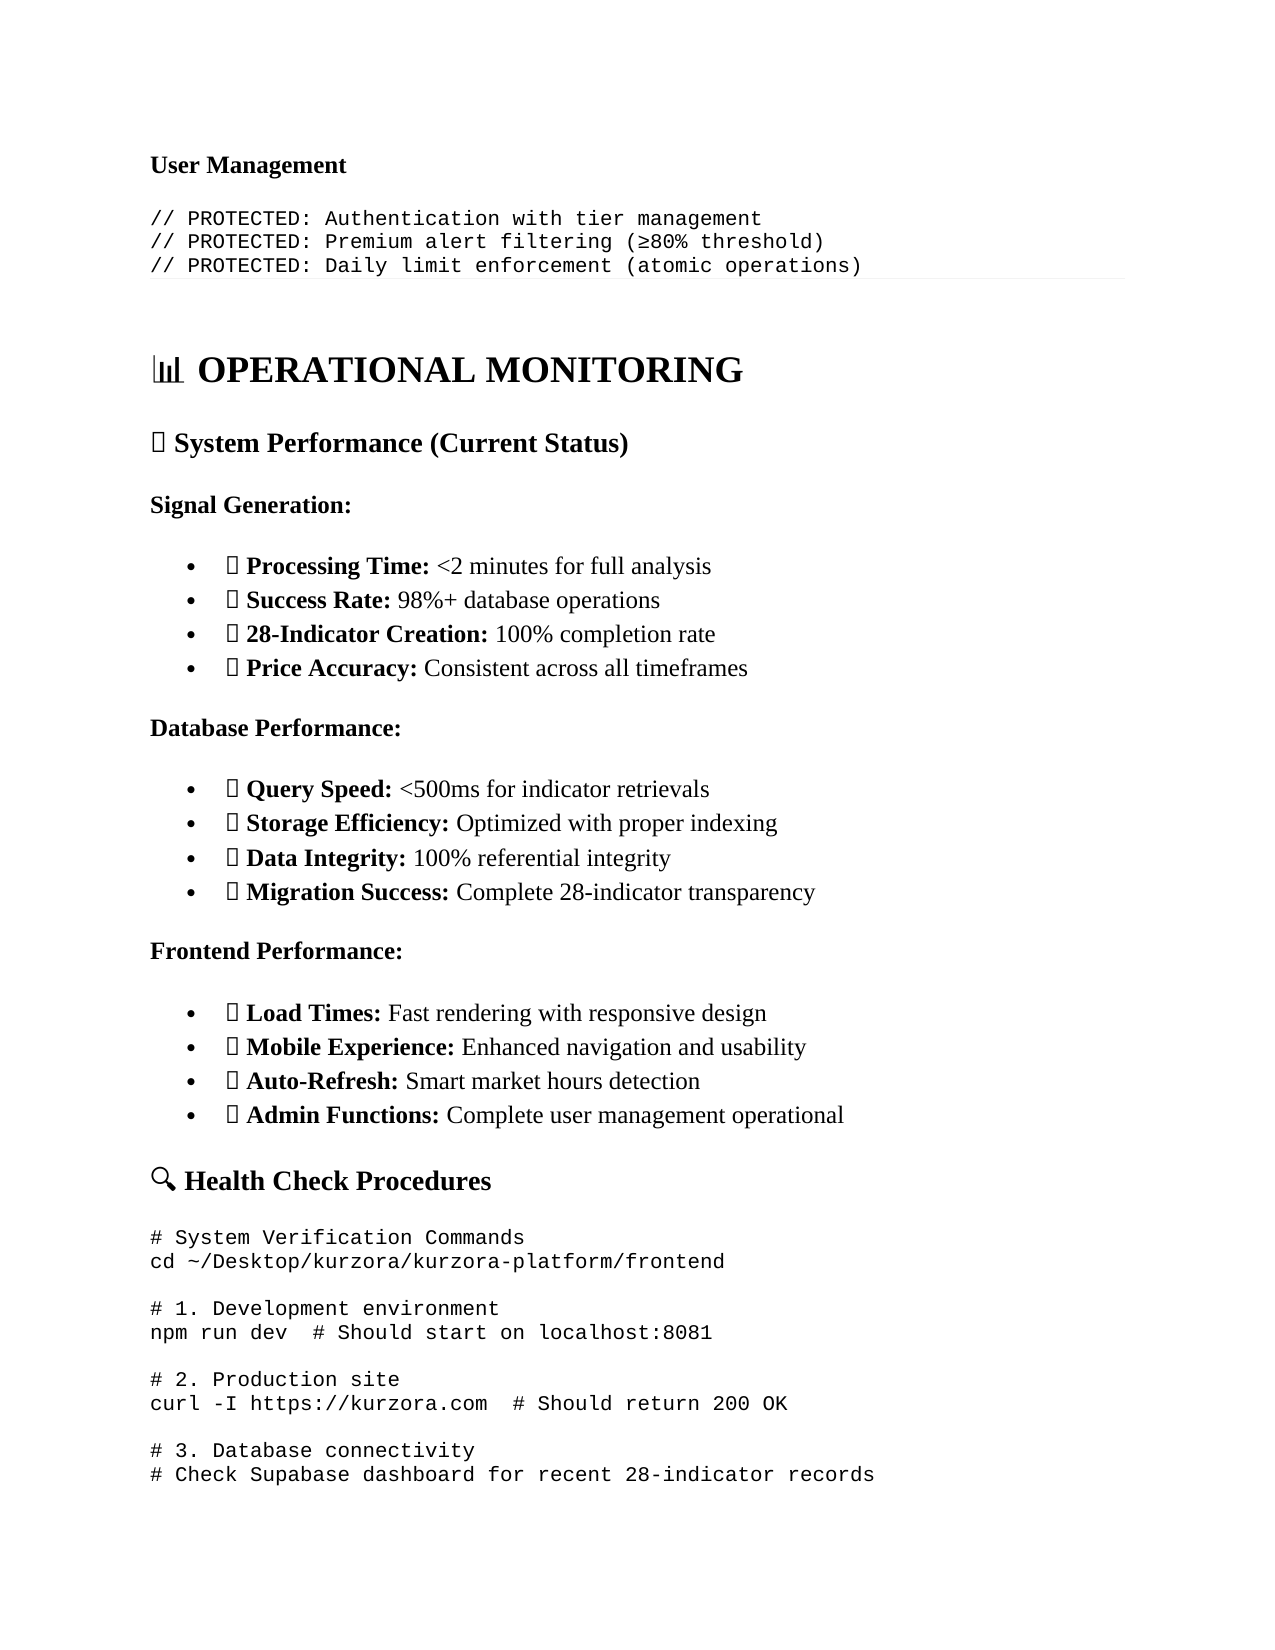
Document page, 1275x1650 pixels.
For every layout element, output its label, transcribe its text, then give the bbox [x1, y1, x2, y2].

text curl -I https://kurzora.com # Should return 200 OK [150, 1393, 1125, 1416]
text User Management [150, 150, 1125, 179]
list ✅ Auto-Refresh: Smart market hours detection [187, 1062, 1125, 1097]
list ✅ Success Rate: 98%+ database operations [187, 582, 1125, 616]
list ✅ Admin Functions: Complete user management operational [187, 1097, 1125, 1131]
text Signal Generation: [150, 490, 1125, 518]
text Frontend Performance: [150, 936, 1125, 965]
text # Check Supabase dashboard for recent 28-indicator records [150, 1464, 1125, 1487]
text // PROTECTED: Premium alert filtering (≥80% threshold) [150, 232, 1125, 255]
list ✅ 28-Indicator Creation: 100% completion rate [187, 616, 1125, 650]
text 🎯 System Performance (Current Status) [150, 422, 1125, 461]
text # 1. Development environment [150, 1298, 1125, 1322]
list ✅ Data Integrity: 100% referential integrity [187, 839, 1125, 873]
text cd ~/Desktop/kurzora/kurzora-platform/frontend [150, 1251, 1125, 1274]
text Database Performance: [150, 713, 1125, 742]
text 🔍 Health Check Procedures [150, 1160, 1125, 1198]
list ✅ Price Accuracy: Consistent across all timeframes [187, 650, 1125, 684]
text npm run dev # Should start on localhost:8081 [150, 1322, 1125, 1346]
list ✅ Query Speed: <500ms for indicator retrievals [187, 771, 1125, 805]
text // PROTECTED: Daily limit enforcement (atomic operations) [150, 255, 1125, 278]
text 📊 OPERATIONAL MONITORING [150, 342, 1125, 393]
list ✅ Processing Time: <2 minutes for full analysis [187, 548, 1125, 582]
list ✅ Load Times: Fast rendering with responsive design [187, 994, 1125, 1028]
list ✅ Mobile Experience: Enhanced navigation and usability [187, 1028, 1125, 1062]
list ✅ Storage Efficiency: Optimized with proper indexing [187, 805, 1125, 839]
text # 3. Database connectivity [150, 1440, 1125, 1464]
text // PROTECTED: Authentication with tier management [150, 208, 1125, 232]
text # System Verification Commands [150, 1227, 1125, 1251]
list ✅ Migration Success: Complete 28-indicator transparency [187, 873, 1125, 907]
text # 2. Production site [150, 1369, 1125, 1393]
